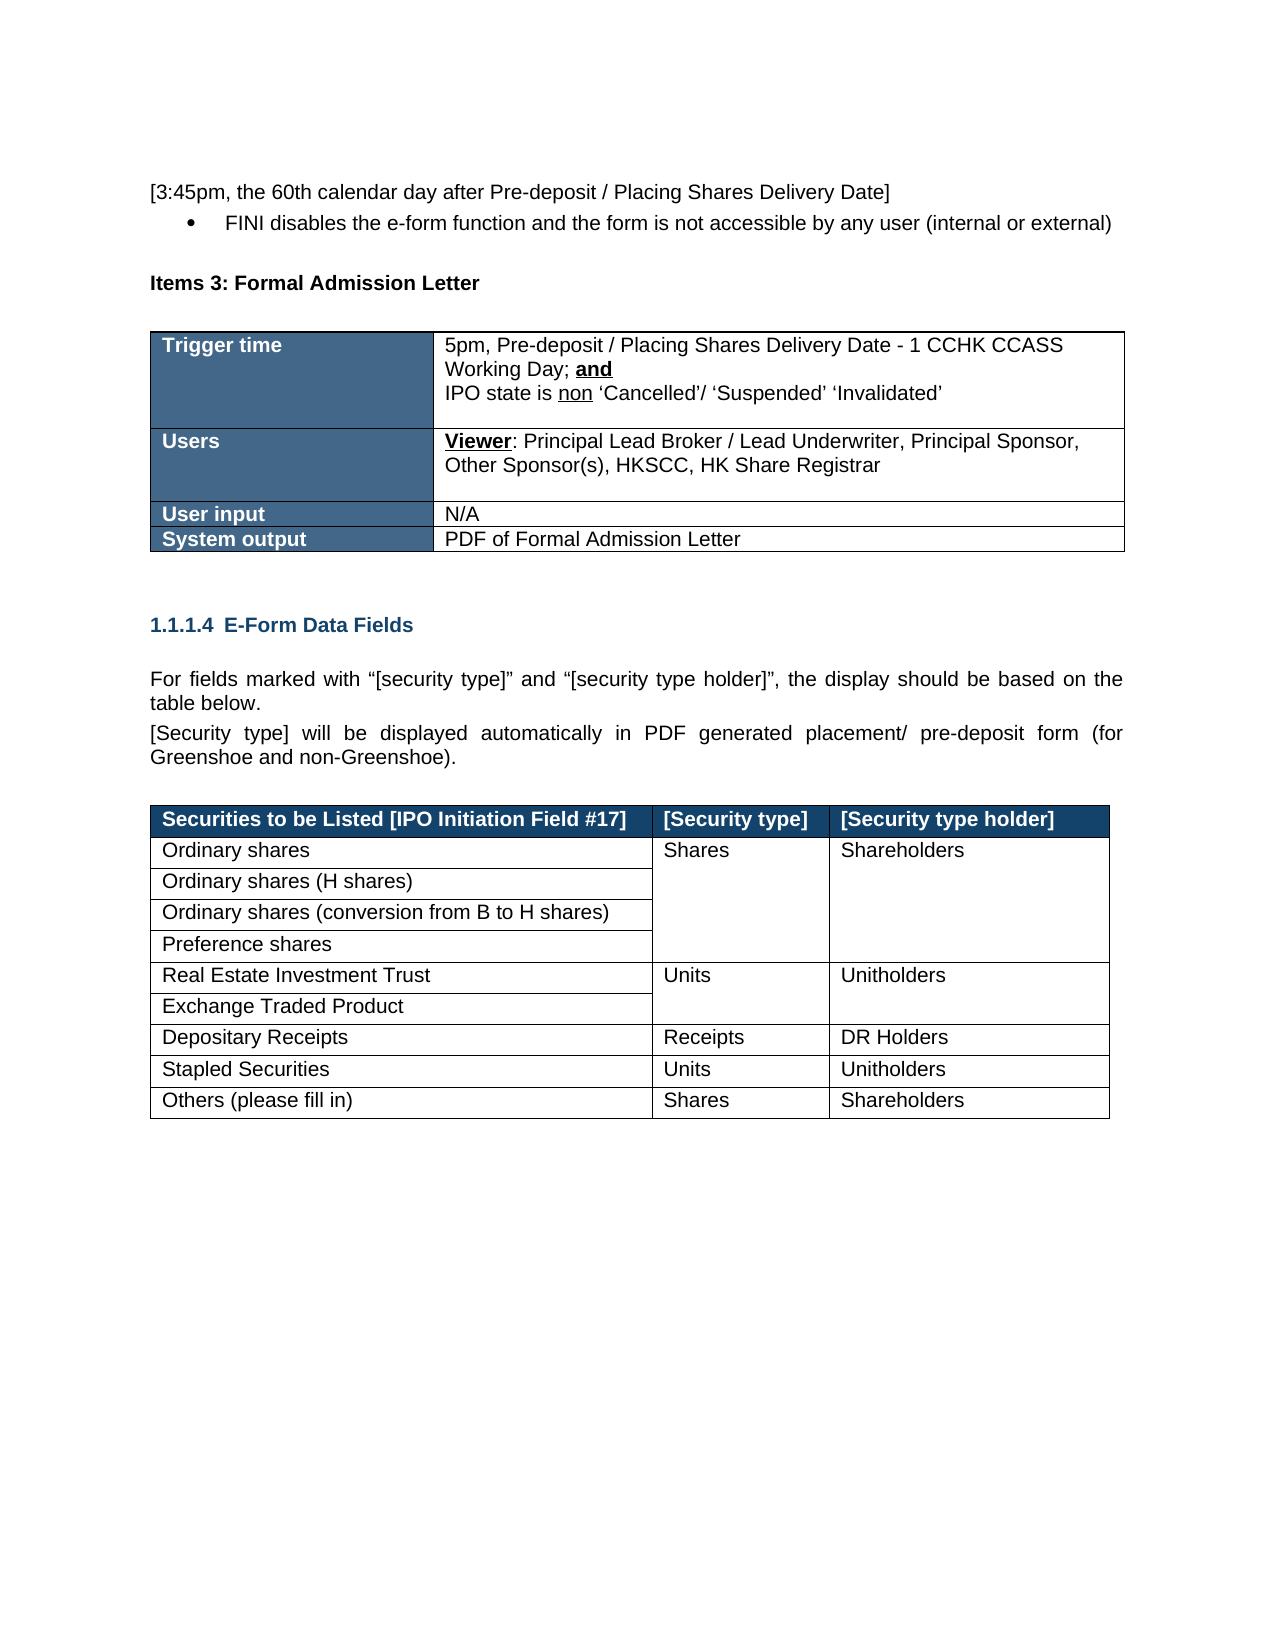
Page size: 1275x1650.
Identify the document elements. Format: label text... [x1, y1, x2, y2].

table_header Securities to be Listed [IPO Initiation Field #17] [151, 806, 652, 837]
table_cell Ordinary shares (conversion from B to H shares) [151, 900, 652, 930]
table_cell Unitholders [830, 963, 1109, 1024]
subtitle E-Form Data Fields [150, 613, 1125, 637]
table_cell Shareholders [830, 1088, 1109, 1118]
table_cell Shares [653, 838, 829, 962]
table_cell DR Holders [830, 1025, 1109, 1055]
list FINI disables the e-form function and the form is not accessible by any user (internal or external) [187, 210, 1125, 234]
table_cell Shareholders [830, 838, 1109, 962]
table_cell Depositary Receipts [151, 1025, 652, 1055]
text Items 3: Formal Admission Letter [150, 271, 1125, 295]
table_cell Unitholders [830, 1056, 1109, 1087]
table_header [Security type holder] [830, 806, 1109, 837]
table_cell Receipts [653, 1025, 829, 1055]
table_cell Viewer: Principal Lead Broker / Lead Underwriter, Principal Sponsor, Other Sponsor(s), HKSCC, HK Share Registrar [434, 429, 1124, 501]
list For fields marked with “[security type]” and “[security type holder]”, the display should be based on the table below. [150, 667, 1125, 715]
table_cell Preference shares [151, 931, 652, 962]
table_header [Security type] [653, 806, 829, 837]
table_cell Users [151, 429, 433, 501]
table_cell Exchange Traded Product [151, 994, 652, 1024]
list [Security type] will be displayed automatically in PDF generated placement/ pre-deposit form (for Greenshoe and non-Greenshoe). [150, 721, 1125, 769]
table_cell Others (please fill in) [151, 1088, 652, 1118]
table_cell Ordinary shares [151, 838, 652, 868]
table_cell Shares [653, 1088, 829, 1118]
table_cell PDF of Formal Admission Letter [434, 527, 1124, 551]
table_cell User input [151, 502, 433, 526]
table_cell Real Estate Investment Trust [151, 963, 652, 993]
text [3:45pm, the 60th calendar day after Pre-deposit / Placing Shares Delivery Date] [150, 180, 1125, 204]
table_header Trigger time [151, 333, 433, 428]
table_header 5pm, Pre-deposit / Placing Shares Delivery Date - 1 CCHK CCASS Working Day; and IPO state is non ‘Cancelled’/ ‘Suspended’ ‘Invalidated’ [434, 333, 1124, 428]
table_cell Stapled Securities [151, 1056, 652, 1087]
table_cell Ordinary shares (H shares) [151, 869, 652, 899]
table_cell System output [151, 527, 433, 551]
table_cell Units [653, 963, 829, 1024]
table_cell N/A [434, 502, 1124, 526]
table_cell Units [653, 1056, 829, 1087]
